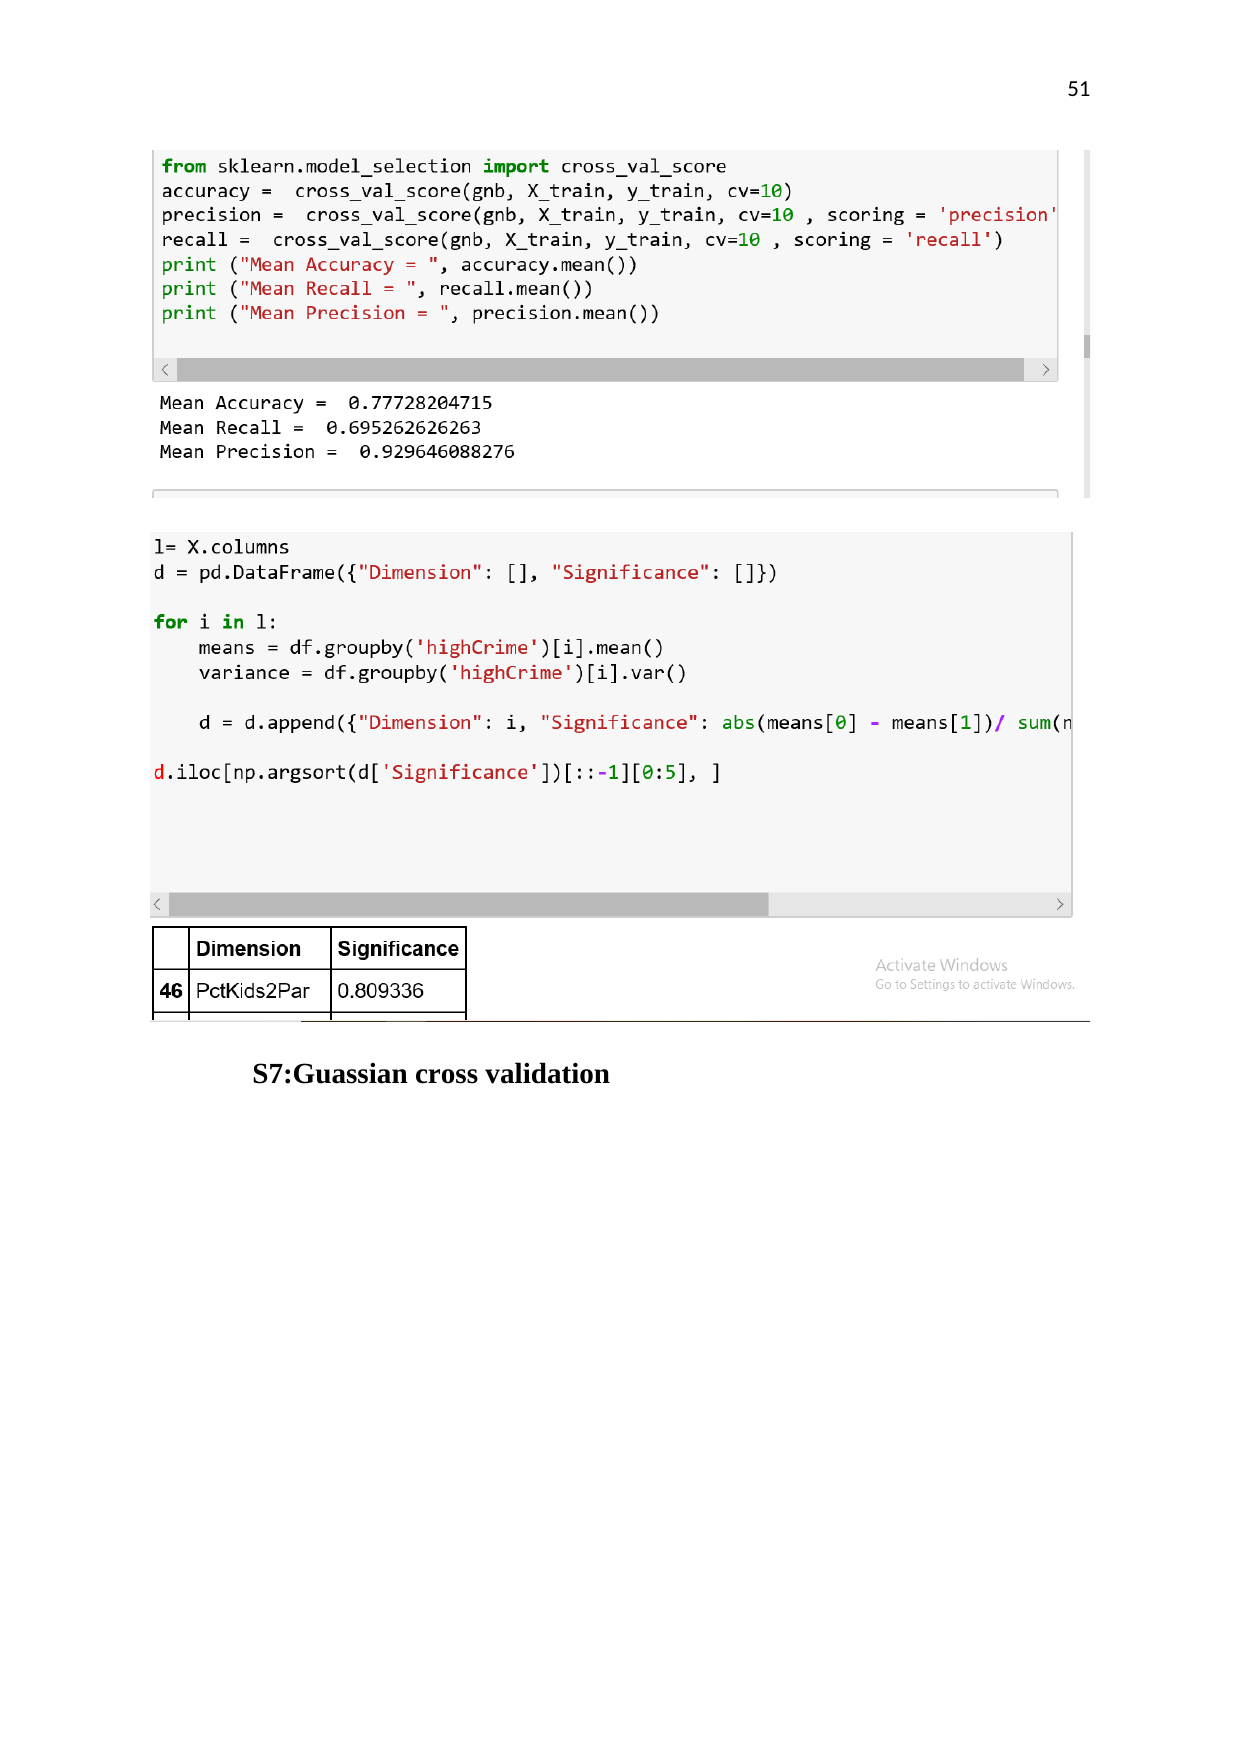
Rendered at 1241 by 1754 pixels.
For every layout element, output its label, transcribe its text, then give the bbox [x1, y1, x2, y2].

text S7:Guassian cross validation [150, 1057, 1090, 1090]
picture [150, 150, 1091, 498]
picture [150, 532, 1091, 1022]
